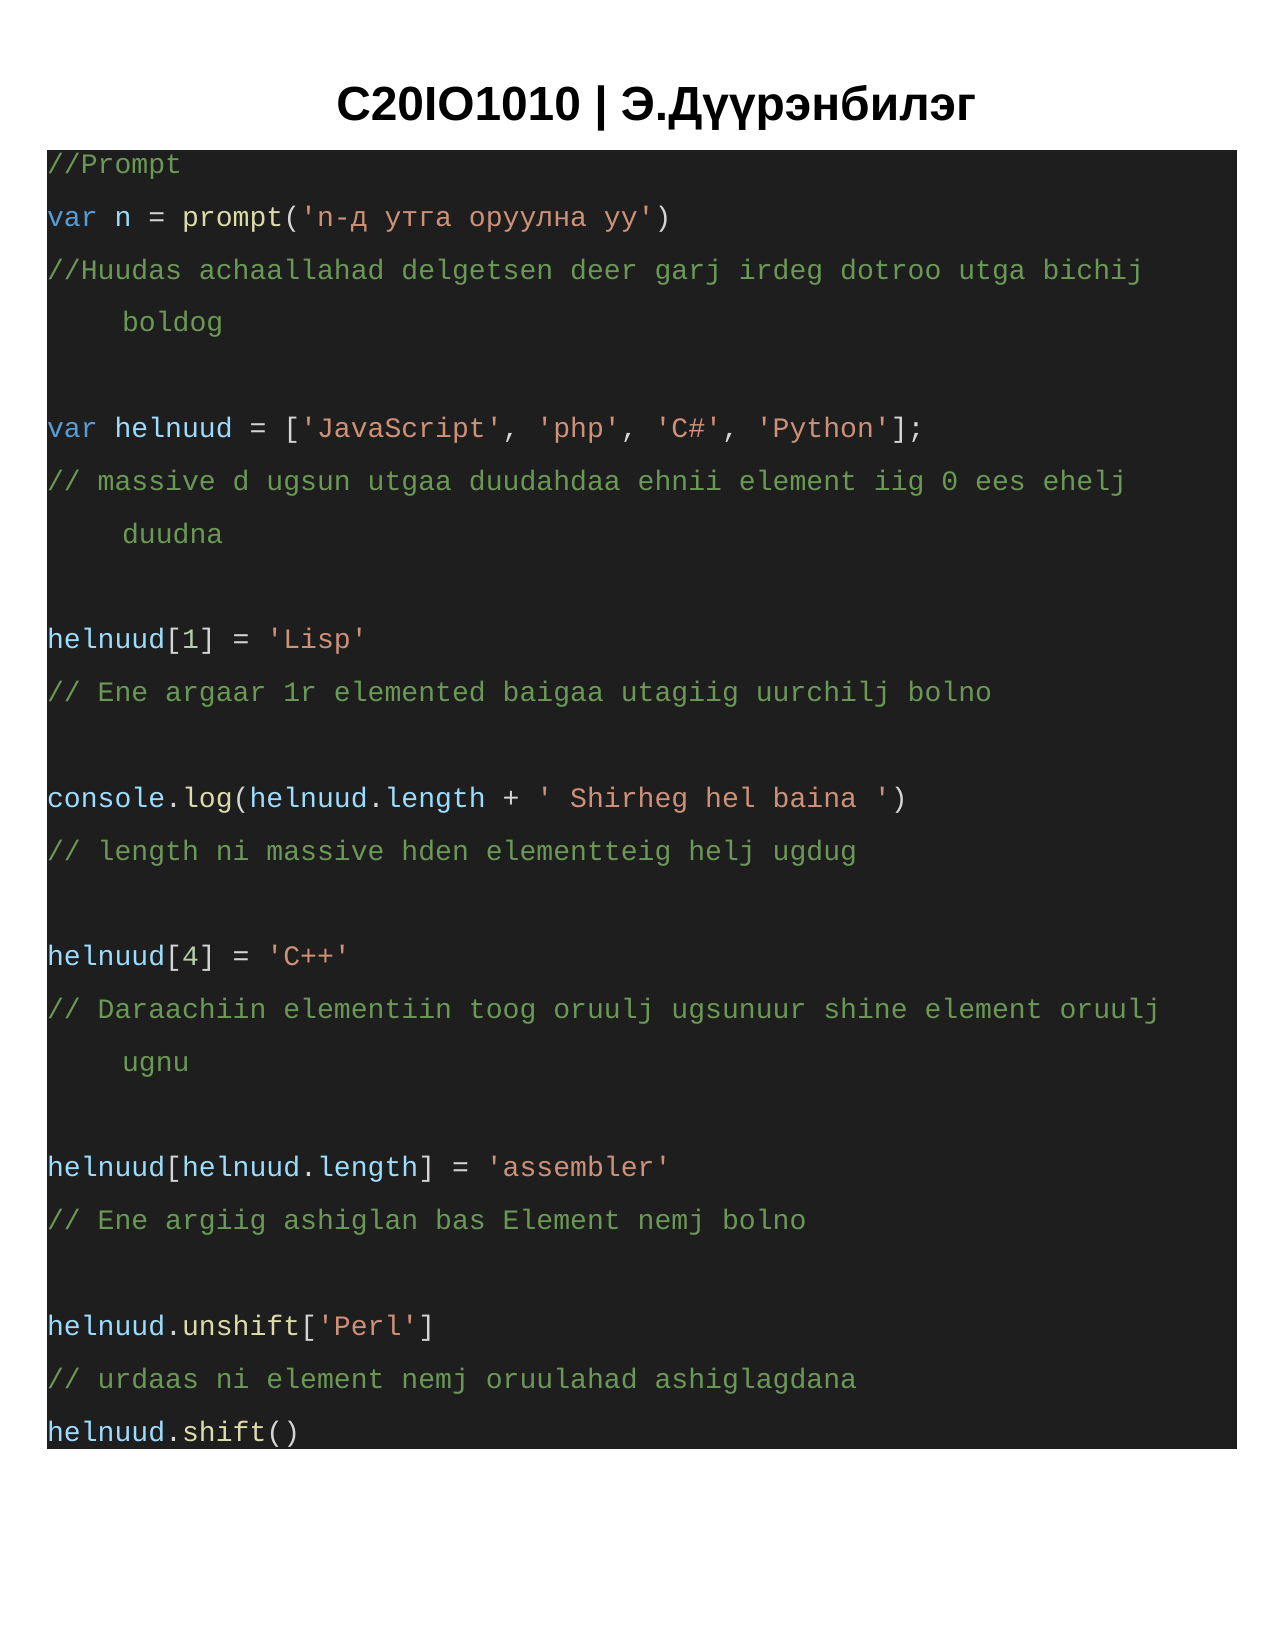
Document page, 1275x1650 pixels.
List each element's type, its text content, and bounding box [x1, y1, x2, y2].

text // urdaas ni element nemj oruulahad ashiglagdana [47, 1365, 1237, 1397]
text var n = prompt('n-д утга оруулна уу') [47, 203, 1237, 235]
text var helnuud = ['JavaScript', 'php', 'C#', 'Python']; [47, 414, 1237, 446]
text helnuud[helnuud.length] = 'assembler' [47, 1153, 1237, 1185]
text // Ene argiig ashiglan bas Element nemj bolno [47, 1206, 1237, 1238]
text //Prompt [47, 150, 1237, 182]
text // massive d ugsun utgaa duudahdaa ehnii element iig 0 ees ehelj duudna [47, 467, 1237, 552]
text console.log(helnuud.length + ' Shirheg hel baina ') [47, 784, 1237, 816]
text // length ni massive hden elementteig helj ugdug [47, 837, 1237, 868]
text // Ene argaar 1r elemented baigaa utagiig uurchilj bolno [47, 678, 1237, 710]
text //Huudas achaallahad delgetsen deer garj irdeg dotroo utga bichij boldog [47, 256, 1237, 340]
text helnuud[1] = 'Lisp' [47, 625, 1237, 657]
text // Daraachiin elementiin toog oruulj ugsunuur shine element oruulj ugnu [47, 995, 1237, 1080]
text helnuud.unshift['Perl'] [47, 1312, 1237, 1344]
text helnuud.shift() [47, 1417, 1237, 1449]
text helnuud[4] = 'C++' [47, 942, 1237, 974]
